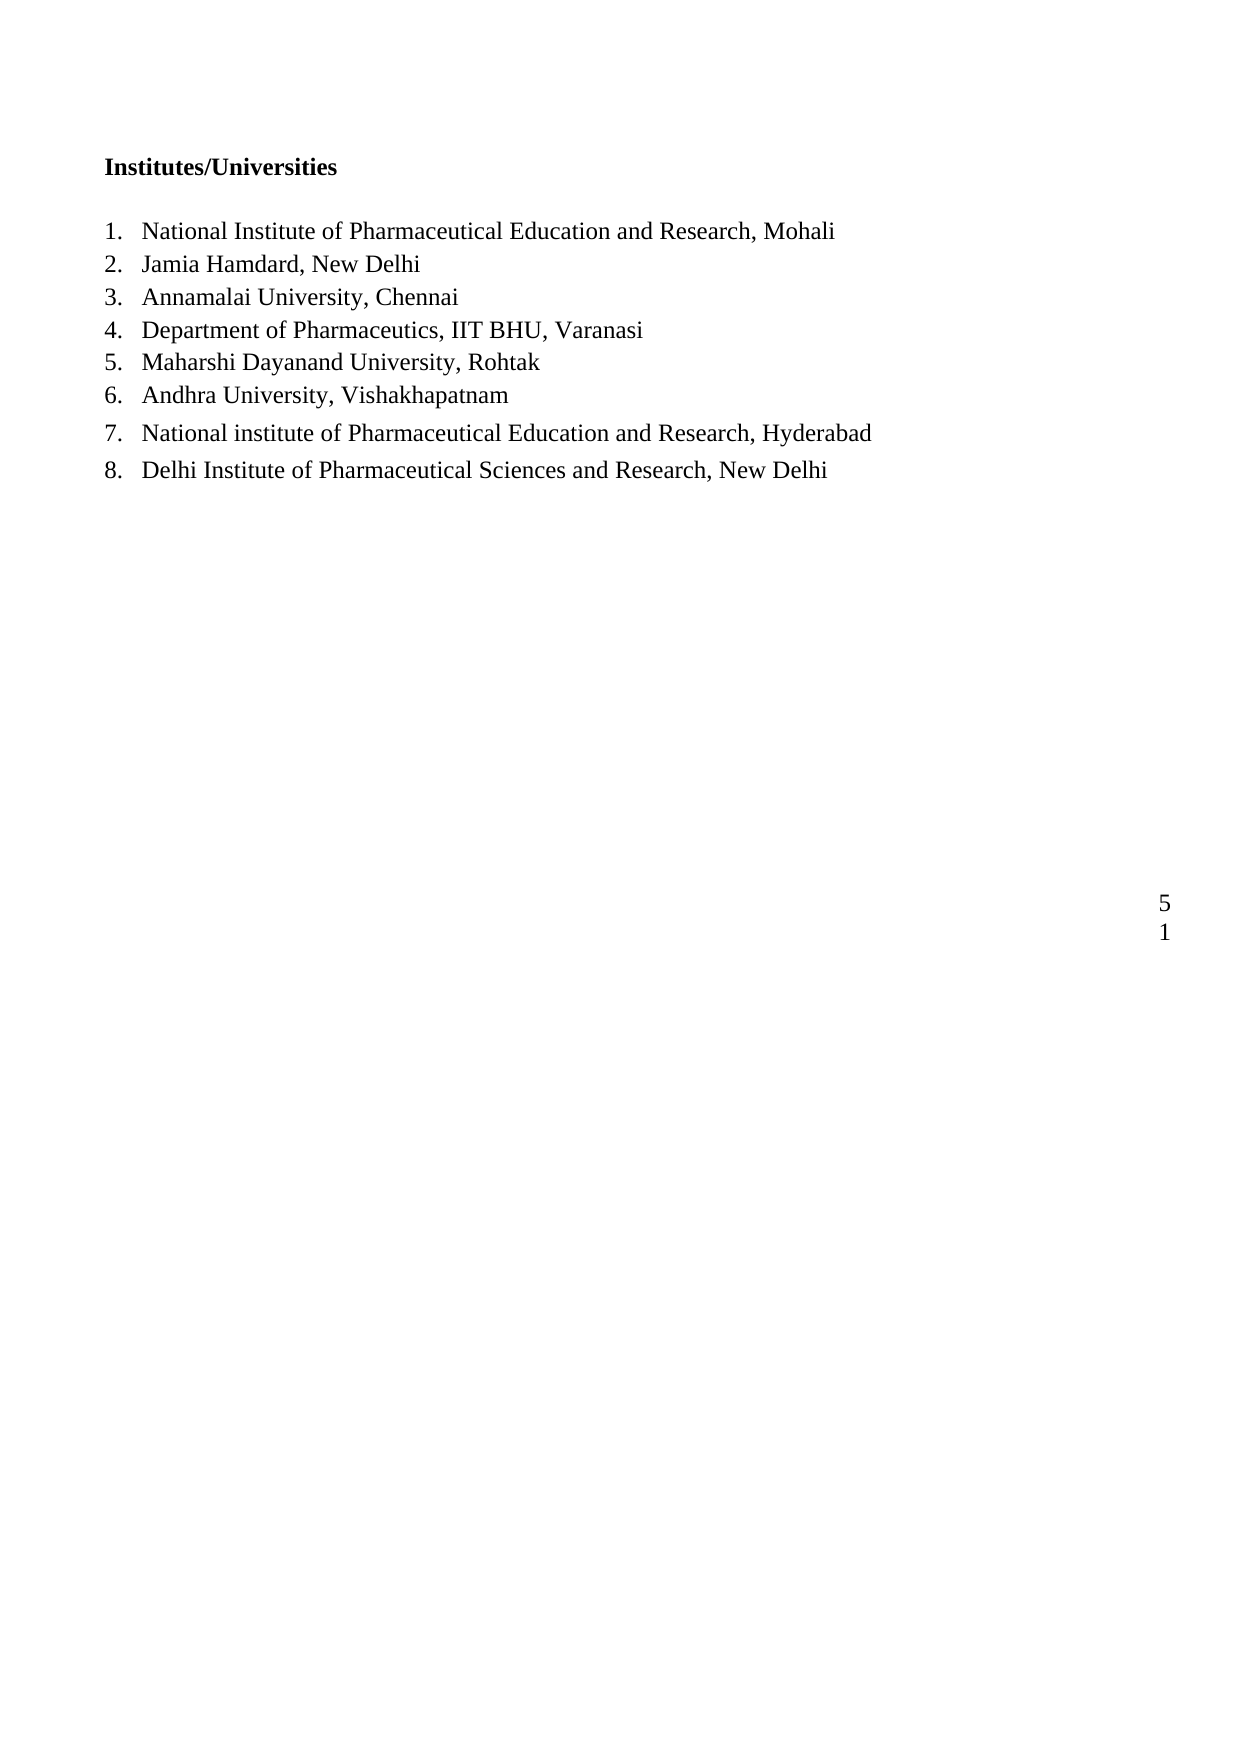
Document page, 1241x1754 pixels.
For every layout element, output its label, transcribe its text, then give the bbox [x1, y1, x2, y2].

text Institutes/Universities [104, 152, 1181, 181]
list Maharshi Dayanand University, Rohtak [104, 347, 1181, 376]
list Jamia Hamdard, New Delhi [104, 249, 1181, 277]
text 51 [1158, 888, 1181, 946]
list Department of Pharmaceutics, IIT BHU, Varanasi [104, 315, 1181, 343]
list Delhi Institute of Pharmaceutical Sciences and Research, New Delhi [104, 456, 1158, 484]
list Annamalai University, Chennai [104, 282, 1181, 311]
list Andhra University, Vishakhapatnam [104, 381, 1181, 409]
list National Institute of Pharmaceutical Education and Research, Mohali [104, 217, 1156, 245]
list National institute of Pharmaceutical Education and Research, Hyderabad [104, 418, 1156, 447]
